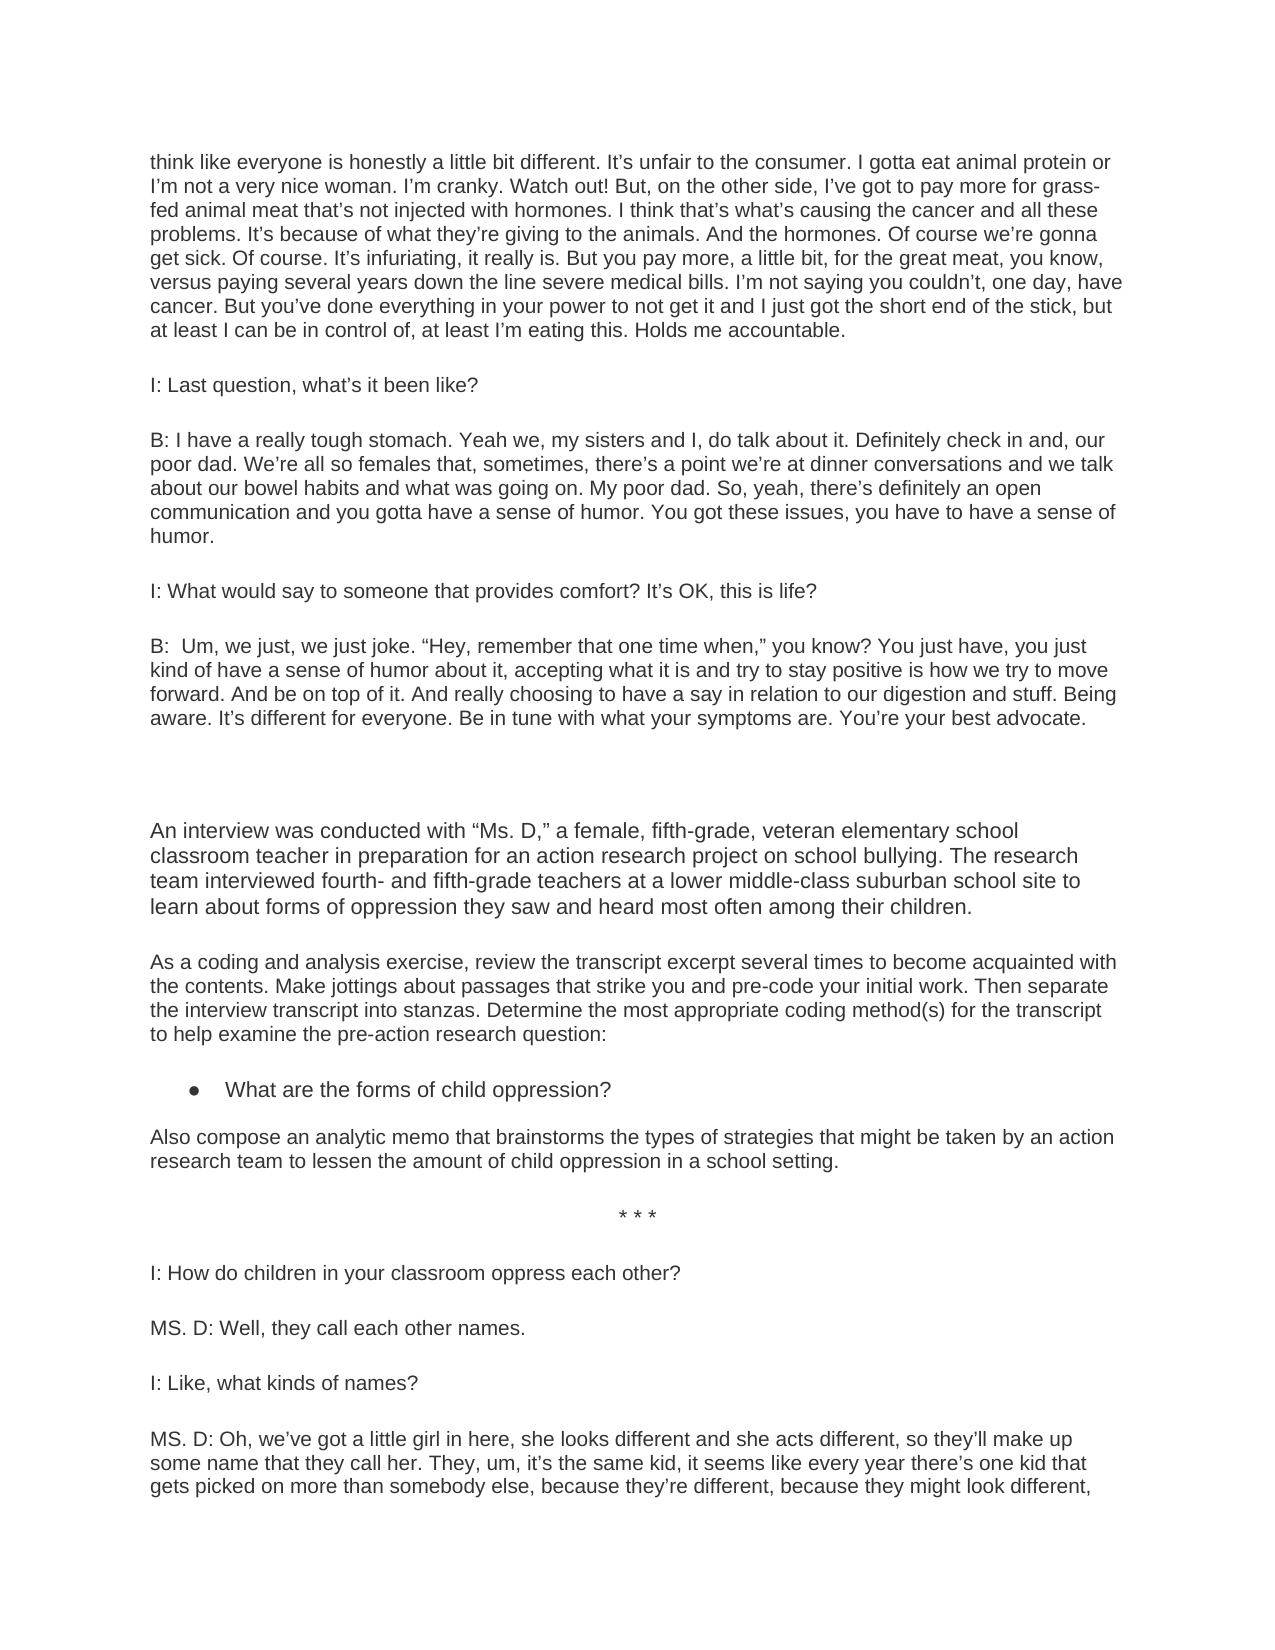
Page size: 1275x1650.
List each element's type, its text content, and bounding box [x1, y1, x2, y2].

text As a coding and analysis exercise, review the transcript excerpt several times to become acquainted with the contents. Make jottings about passages that strike you and pre-code your initial work. Then separate the interview transcript into stanzas. Determine the most appropriate coding method(s) for the transcript to help examine the pre-action research question: [150, 950, 1125, 1046]
text * * * [150, 1204, 1125, 1229]
text MS. D: Well, they call each other names. [150, 1316, 1125, 1340]
list What are the forms of child oppression? [187, 1077, 1125, 1102]
text Also compose an analytic memo that brainstorms the types of strategies that might be taken by an action research team to lessen the amount of child oppression in a school setting. [150, 1125, 1125, 1173]
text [150, 1426, 1125, 1498]
text I: Like, what kinds of names? [150, 1371, 1125, 1395]
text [150, 150, 1125, 342]
text I: Last question, what’s it been like? [150, 373, 1125, 397]
text An interview was conducted with “Ms. D,” a female, fifth-grade, veteran elementary school classroom teacher in preparation for an action research project on school bullying. The research team interviewed fourth- and fifth-grade teachers at a lower middle-class suburban school site to learn about forms of oppression they saw and heard most often among their children. [150, 818, 1125, 919]
text B: Um, we just, we just joke. “Hey, remember that one time when,” you know? You just have, you just kind of have a sense of humor about it, accepting what it is and try to stay positive is how we try to move forward. And be on top of it. And really choosing to have a say in relation to our digestion and stuff. Being aware. It’s different for everyone. Be in tune with what your symptoms are. You’re your best advocate. [150, 634, 1125, 730]
text B: I have a really tough stomach. Yeah we, my sisters and I, do talk about it. Definitely check in and, our poor dad. We’re all so females that, sometimes, there’s a point we’re at dinner conversations and we talk about our bowel habits and what was going on. My poor dad. So, yeah, there’s definitely an open communication and you gotta have a sense of humor. You got these issues, you have to have a sense of humor. [150, 428, 1125, 548]
text I: How do children in your classroom oppress each other? [150, 1261, 1125, 1285]
text I: What would say to someone that provides comfort? It’s OK, this is life? [150, 579, 1125, 603]
